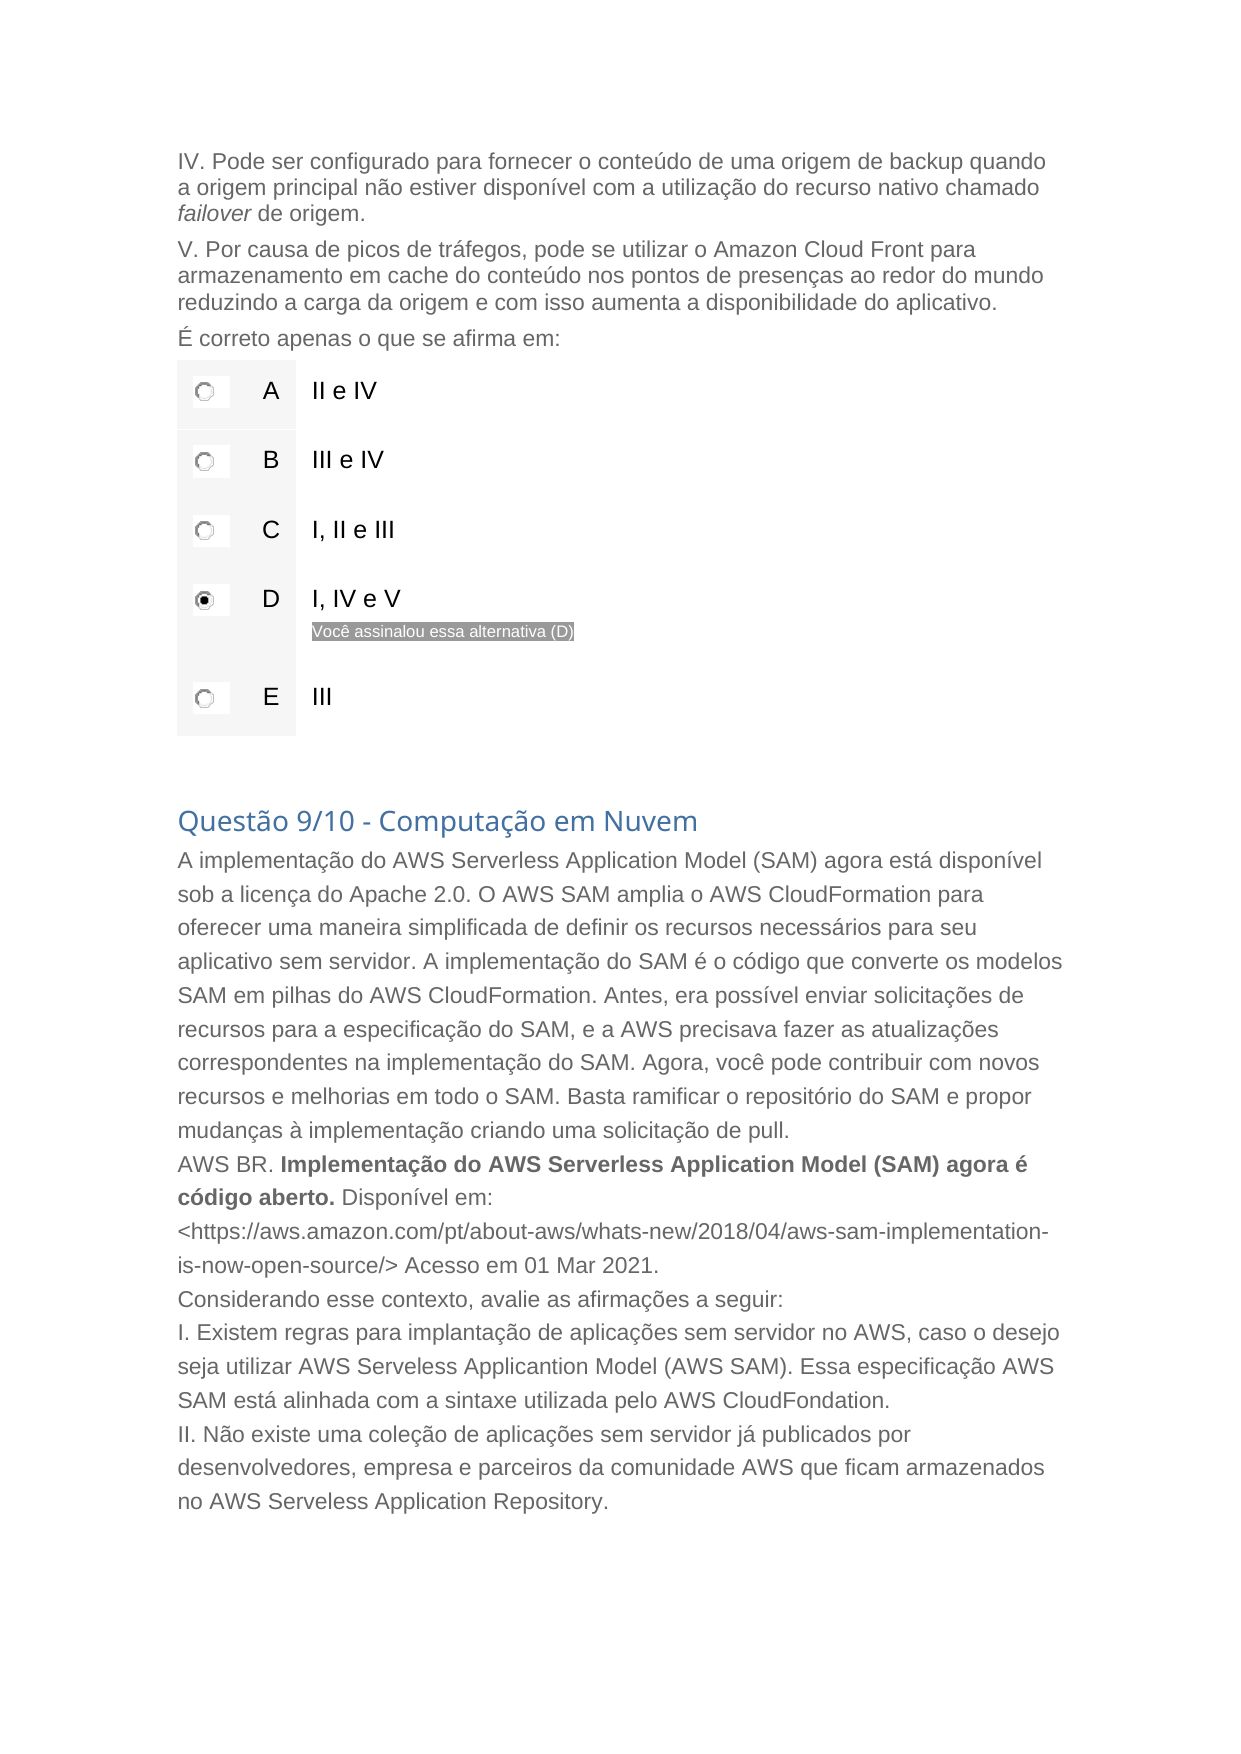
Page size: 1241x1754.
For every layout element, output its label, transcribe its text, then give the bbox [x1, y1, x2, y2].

table_cell III e IV [296, 430, 1240, 499]
table_header A [246, 360, 296, 429]
text Considerando esse contexto, avalie as afirmações a seguir: [177, 1278, 1063, 1312]
table_cell I, II e III [296, 499, 1240, 568]
table_cell B [246, 430, 296, 499]
table_cell [177, 666, 246, 736]
text A implementação do AWS Serverless Application Model (SAM) agora está disponível sob a licença do Apache 2.0. O AWS SAM amplia o AWS CloudFormation para oferecer uma maneira simplificada de definir os recursos necessários para seu aplicativo sem servidor. A implementação do SAM é o código que converte os modelos SAM em pilhas do AWS CloudFormation. Antes, era possível enviar solicitações de recursos para a especificação do SAM, e a AWS precisava fazer as atualizações correspondentes na implementação do SAM. Agora, você pode contribuir com novos recursos e melhorias em todo o SAM. Basta ramificar o repositório do SAM e propor mudanças à implementação criando uma solicitação de pull. [177, 839, 1063, 1143]
table_cell [177, 568, 246, 666]
text Questão 9/10 - Computação em Nuvem [177, 801, 1063, 839]
table_cell III [296, 666, 1240, 736]
table_cell [177, 499, 246, 568]
text AWS BR. Implementação do AWS Serverless Application Model (SAM) agora é código aberto. Disponível em: <https://aws.amazon.com/pt/about-aws/whats-new/2018/04/aws-sam-implementation-is-now-open-source/> Acesso em 01 Mar 2021. [177, 1143, 1063, 1278]
table_header II e IV [296, 360, 1240, 429]
table_header [177, 360, 246, 429]
table_cell D [246, 568, 296, 666]
text II. Não existe uma coleção de aplicações sem servidor já publicados por desenvolvedores, empresa e parceiros da comunidade AWS que ficam armazenados no AWS Serveless Application Repository. [177, 1413, 1063, 1514]
text É correto apenas o que se afirma em: [177, 324, 1063, 351]
text IV. Pode ser configurado para fornecer o conteúdo de uma origem de backup quando a origem principal não estiver disponível com a utilização do recurso nativo chamado failover de origem. [177, 148, 1063, 227]
table_cell [177, 430, 246, 499]
table_cell C [246, 499, 296, 568]
text V. Por causa de picos de tráfegos, pode se utilizar o Amazon Cloud Front para armazenamento em cache do conteúdo nos pontos de presenças ao redor do mundo reduzindo a carga da origem e com isso aumenta a disponibilidade do aplicativo. [177, 236, 1063, 315]
text I. Existem regras para implantação de aplicações sem servidor no AWS, caso o desejo seja utilizar AWS Serveless Applicantion Model (AWS SAM). Essa especificação AWS SAM está alinhada com a sintaxe utilizada pelo AWS CloudFondation. [177, 1312, 1063, 1413]
table_cell E [246, 666, 296, 736]
table_cell I, IV e V Você assinalou essa alternativa (D) [296, 568, 1240, 666]
